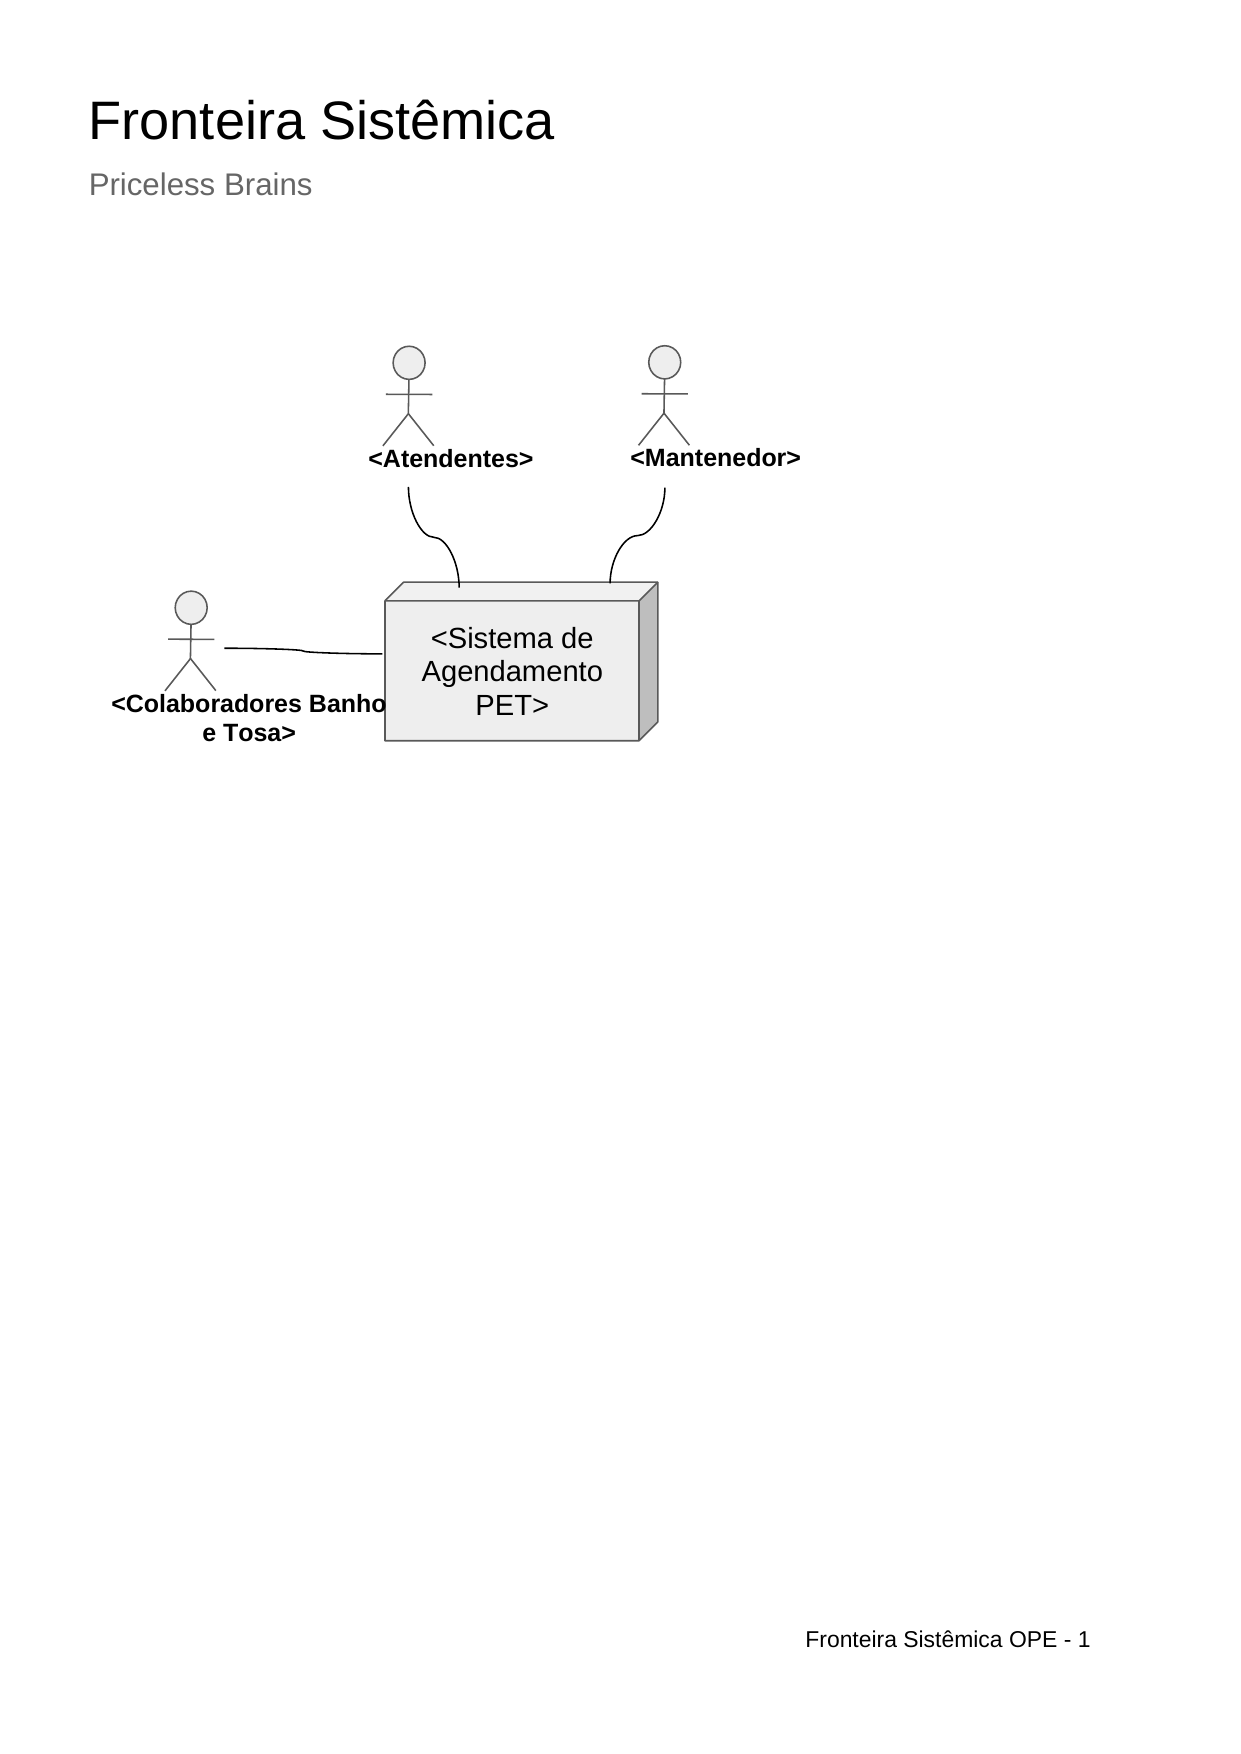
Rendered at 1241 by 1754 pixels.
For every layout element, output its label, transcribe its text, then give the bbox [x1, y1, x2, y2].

subtitle Priceless Brains [88, 166, 1090, 202]
title Fronteira Sistêmica [88, 88, 1090, 151]
